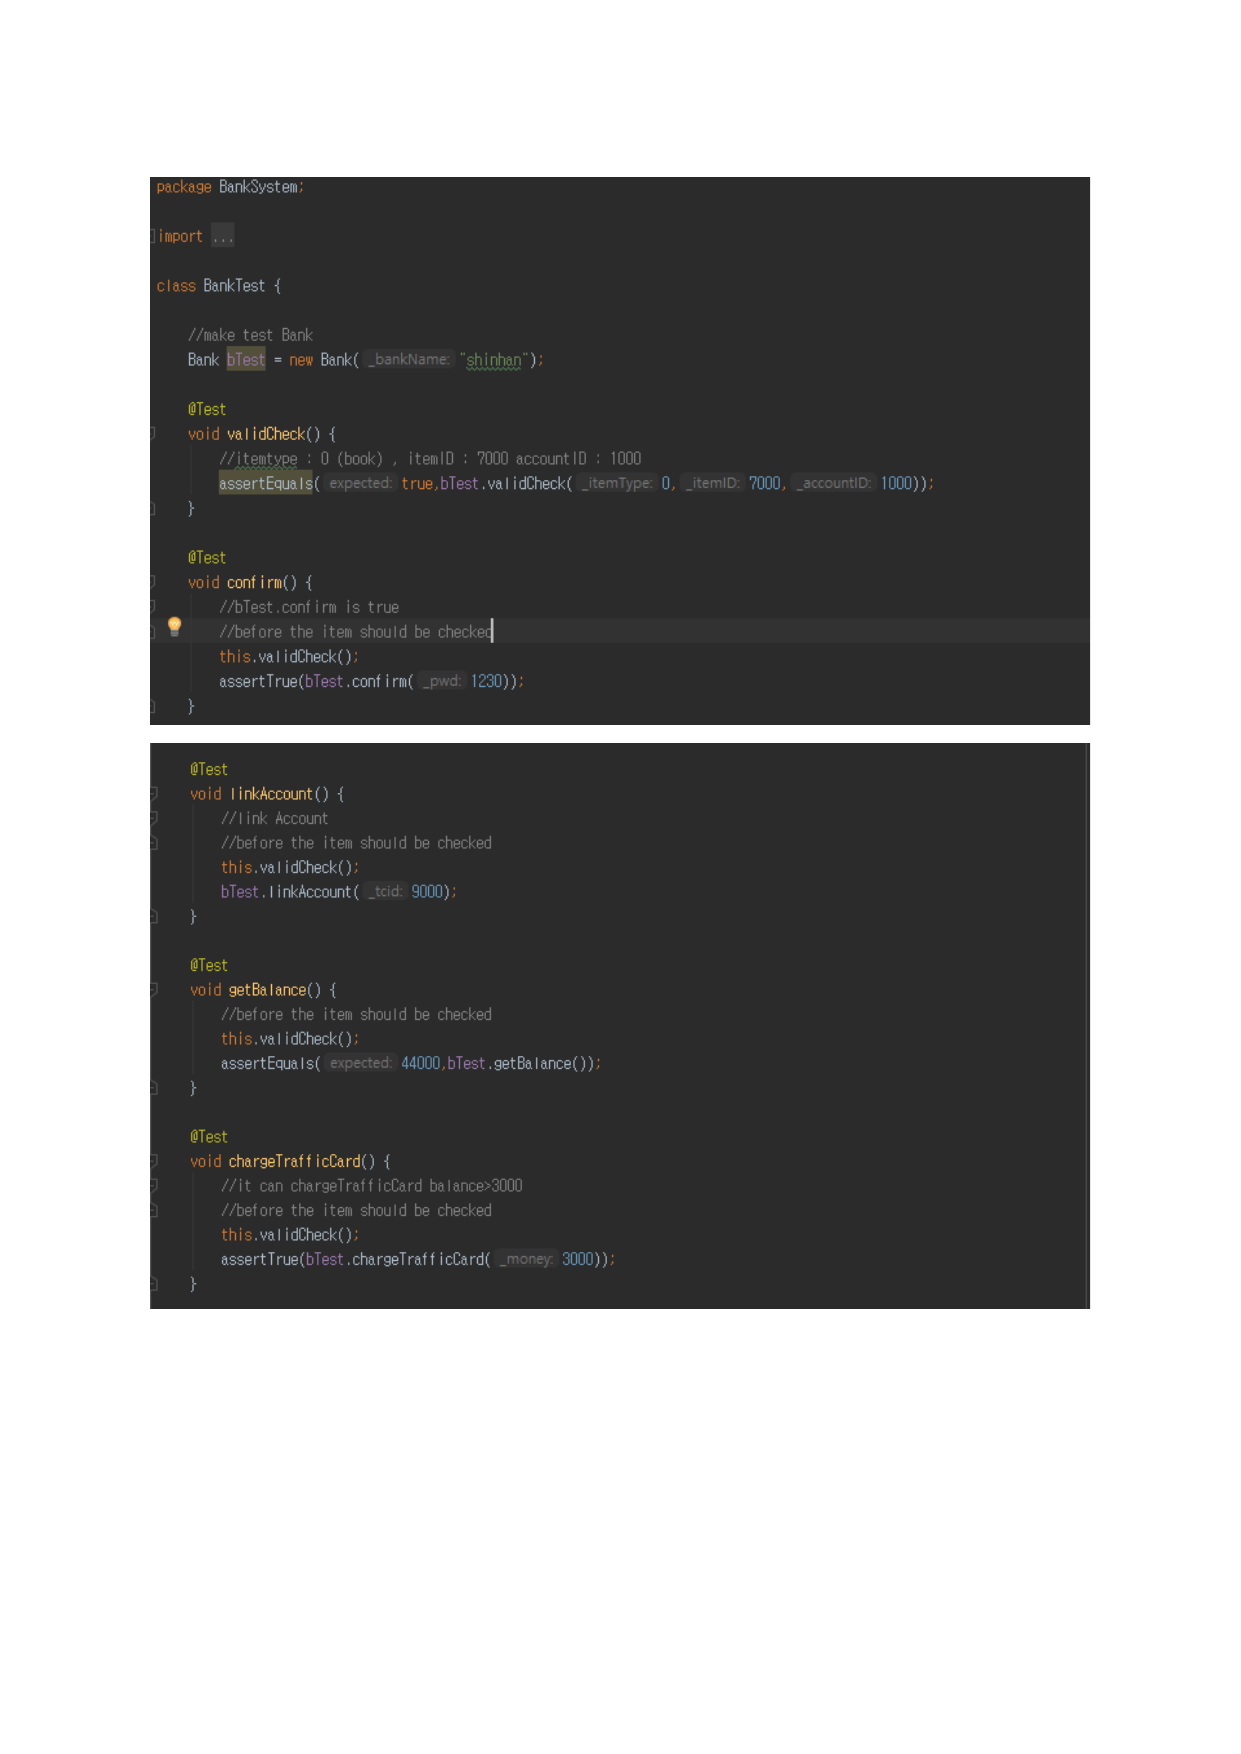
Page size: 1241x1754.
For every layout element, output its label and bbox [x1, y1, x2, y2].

picture [150, 743, 1091, 1309]
picture [150, 177, 1091, 725]
